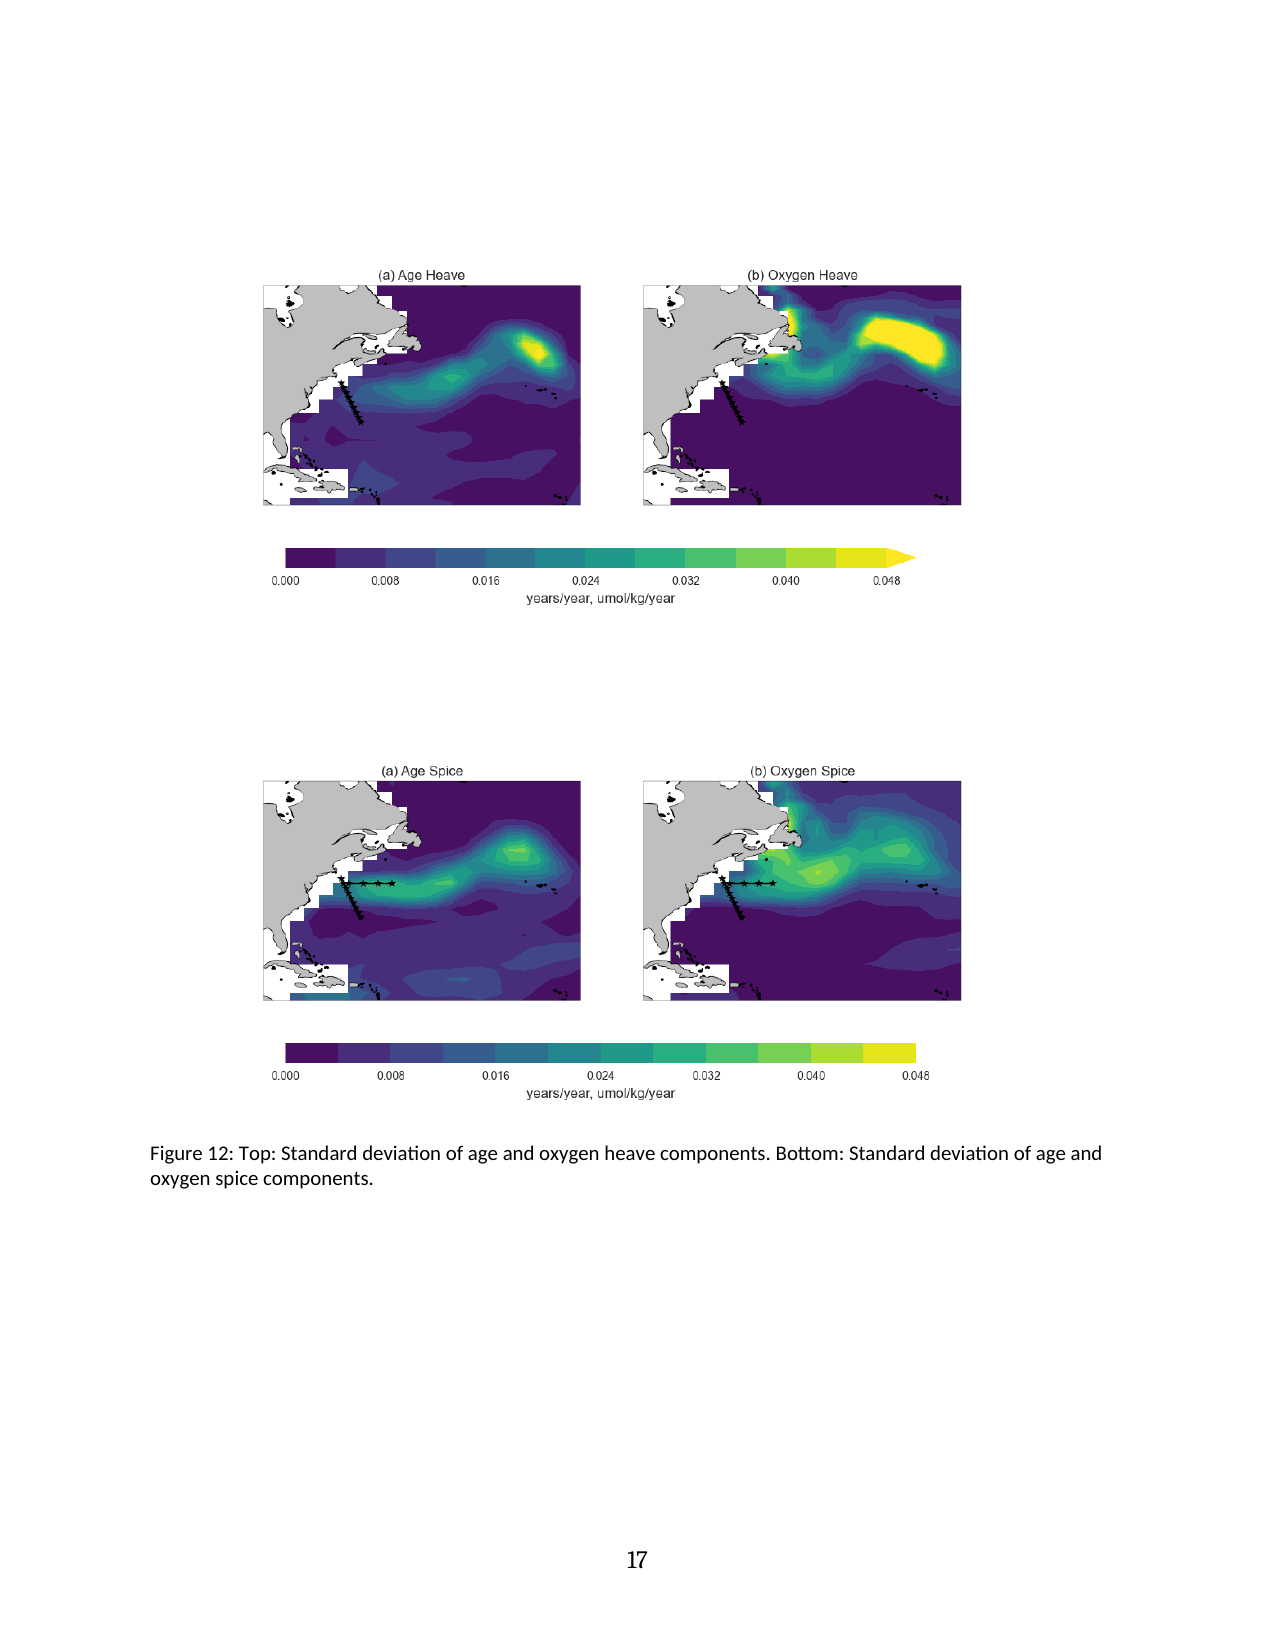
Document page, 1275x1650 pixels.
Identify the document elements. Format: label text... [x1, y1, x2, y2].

picture [150, 150, 1050, 641]
text Figure 12: Top: Standard deviation of age and oxygen heave components. Bottom: Standard deviation of age and oxygen spice components. [150, 1140, 1125, 1191]
picture [150, 645, 1050, 1136]
